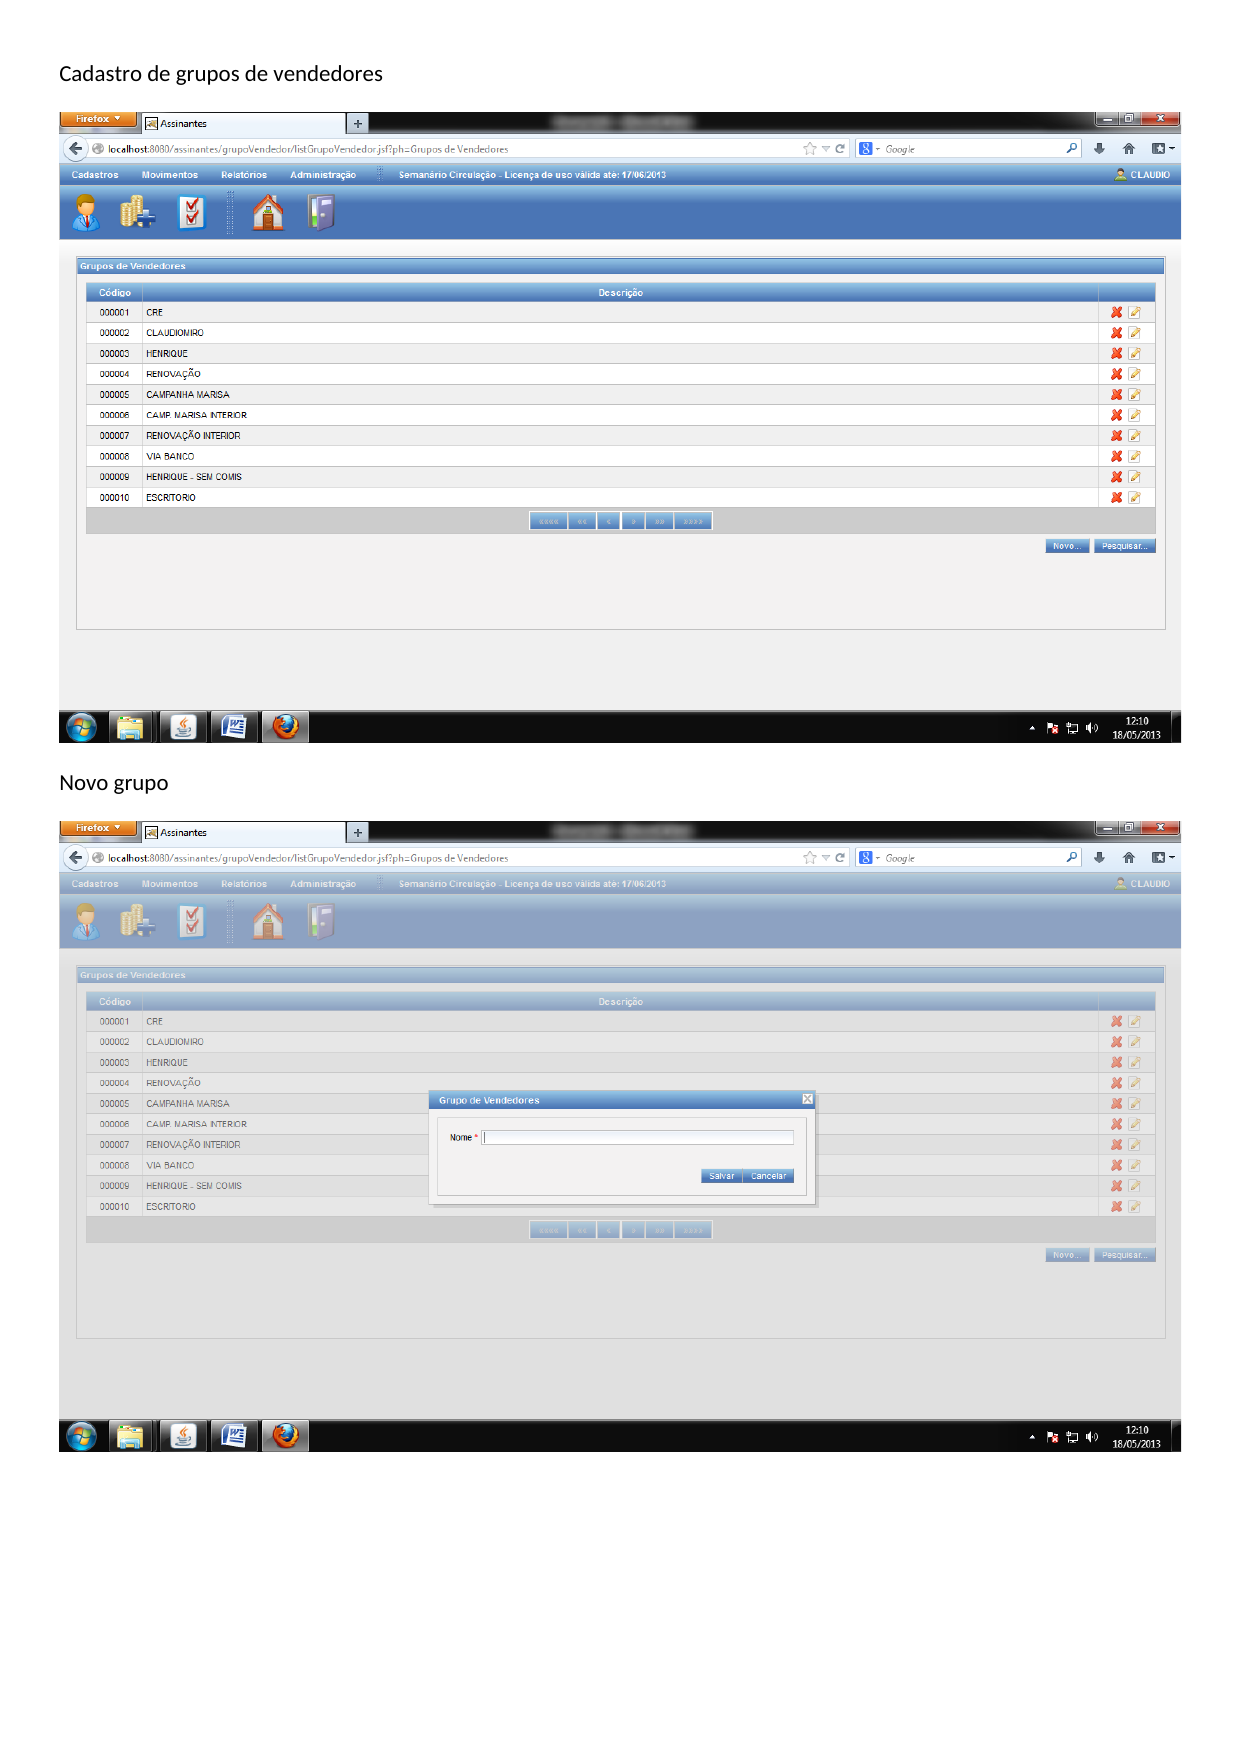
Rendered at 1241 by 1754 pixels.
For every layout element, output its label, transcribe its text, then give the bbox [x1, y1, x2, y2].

text Cadastro de grupos de vendedores [59, 59, 1181, 87]
picture [59, 821, 1182, 1452]
text Novo grupo [59, 768, 1181, 796]
picture [59, 112, 1182, 743]
